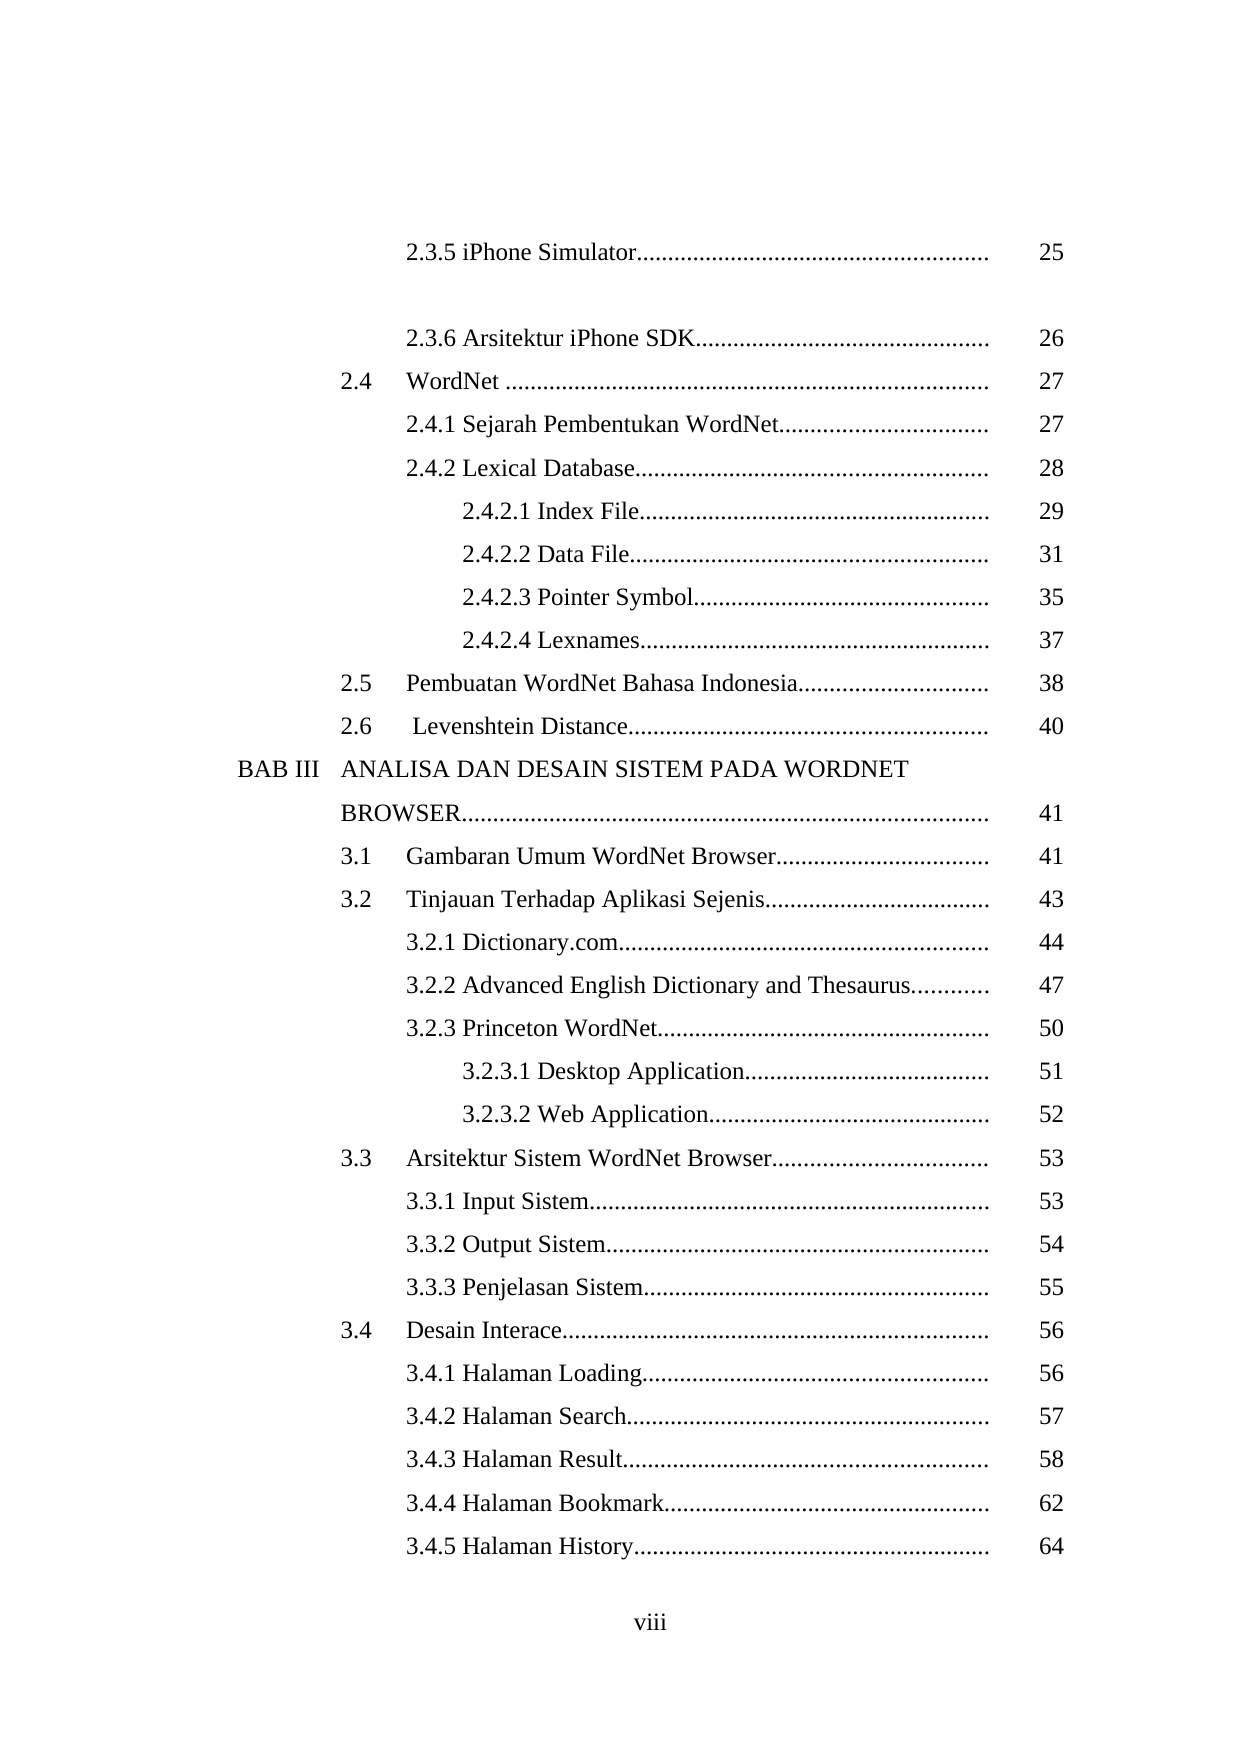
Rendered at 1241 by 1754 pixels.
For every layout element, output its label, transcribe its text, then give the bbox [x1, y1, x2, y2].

text 2.3.5 iPhone Simulator 25 [237, 237, 1063, 309]
text BAB III ANALISA DAN DESAIN SISTEM PADA WORDNET [237, 754, 1063, 783]
text 3.1 Gambaran Umum WordNet Browser 41 [237, 841, 1063, 869]
text 2.4.2.3 Pointer Symbol 35 [237, 582, 1063, 611]
text 2.3.6 Arsitektur iPhone SDK 26 [237, 323, 1063, 352]
text 3.2.1 Dictionary.com 44 [237, 927, 1063, 956]
text 3.4.1 Halaman Loading 56 [237, 1358, 1063, 1387]
text 3.3.3 Penjelasan Sistem 55 [237, 1272, 1063, 1301]
text 2.5 Pembuatan WordNet Bahasa Indonesia 38 [237, 668, 1063, 697]
text 2.4.2.1 Index File 29 [237, 496, 1063, 524]
text 3.3.2 Output Sistem 54 [237, 1229, 1063, 1258]
text 3.3 Arsitektur Sistem WordNet Browser 53 [237, 1143, 1063, 1171]
text 2.4.2.4 Lexnames 37 [237, 625, 1063, 654]
text 3.2.2 Advanced English Dictionary and Thesaurus 47 [237, 970, 1063, 999]
text 2.6 Levenshtein Distance 40 [237, 711, 1063, 740]
text 2.4.1 Sejarah Pembentukan WordNet 27 [237, 409, 1063, 438]
text BROWSER 41 [237, 798, 1063, 826]
text 2.4.2.2 Data File 31 [237, 539, 1063, 568]
text 3.3.1 Input Sistem 53 [237, 1186, 1063, 1214]
text 3.4.5 Halaman History 64 [237, 1531, 1063, 1559]
text 3.4.4 Halaman Bookmark 62 [237, 1488, 1063, 1516]
text 3.4 Desain Interace 56 [237, 1315, 1063, 1344]
text 3.2 Tinjauan Terhadap Aplikasi Sejenis 43 [237, 884, 1063, 913]
text 2.4.2 Lexical Database 28 [237, 453, 1063, 481]
text 3.2.3 Princeton WordNet 50 [237, 1013, 1063, 1042]
text 2.4 WordNet 27 [237, 366, 1063, 395]
text 3.2.3.2 Web Application 52 [237, 1099, 1063, 1128]
text 3.4.2 Halaman Search 57 [237, 1401, 1063, 1430]
text 3.4.3 Halaman Result 58 [237, 1444, 1063, 1473]
text 3.2.3.1 Desktop Application 51 [237, 1056, 1063, 1085]
